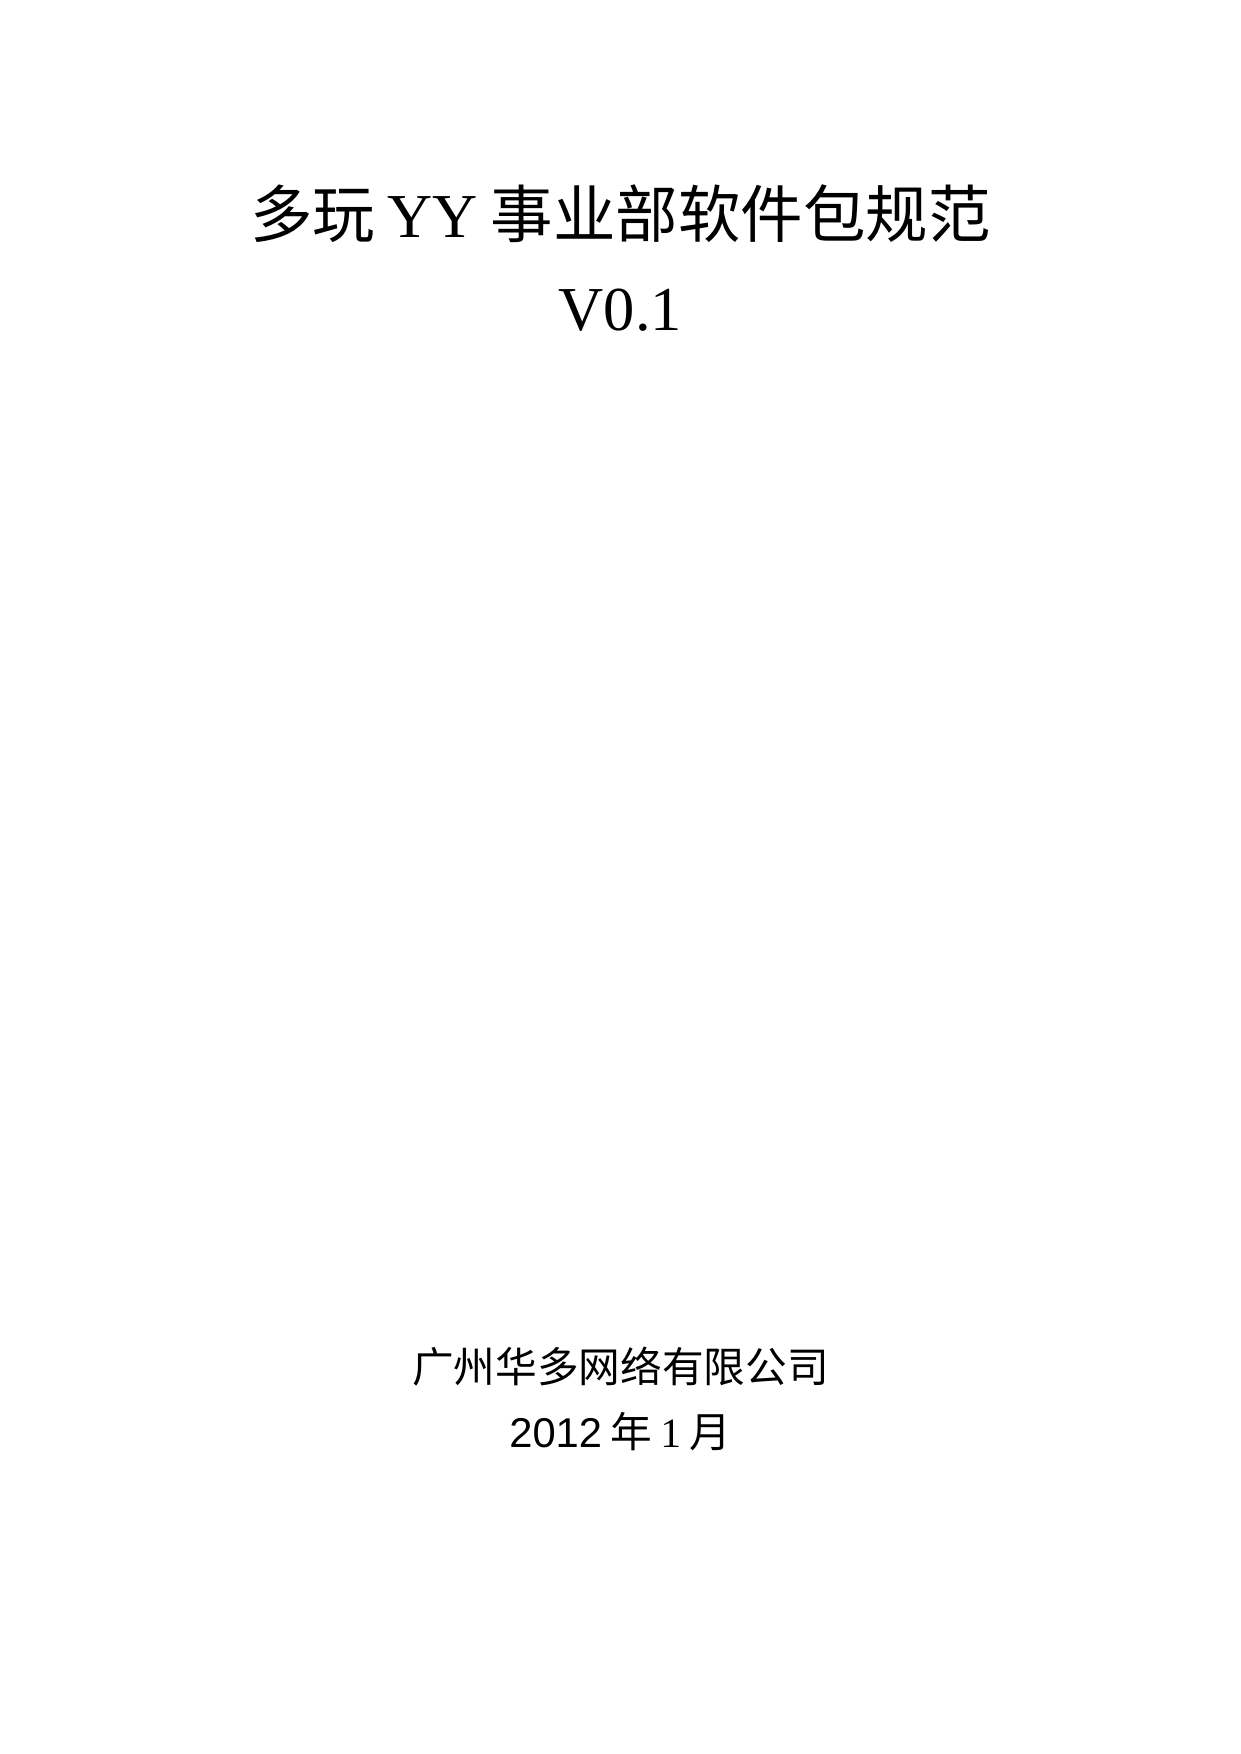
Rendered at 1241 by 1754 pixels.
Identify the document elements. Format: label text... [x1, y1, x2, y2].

text 广州华多网络有限公司 [187, 1332, 1053, 1397]
text 2012年1月 [187, 1397, 1053, 1462]
text 多玩YY事业部软件包规范 [187, 162, 1053, 259]
text V0.1 [187, 259, 1053, 357]
